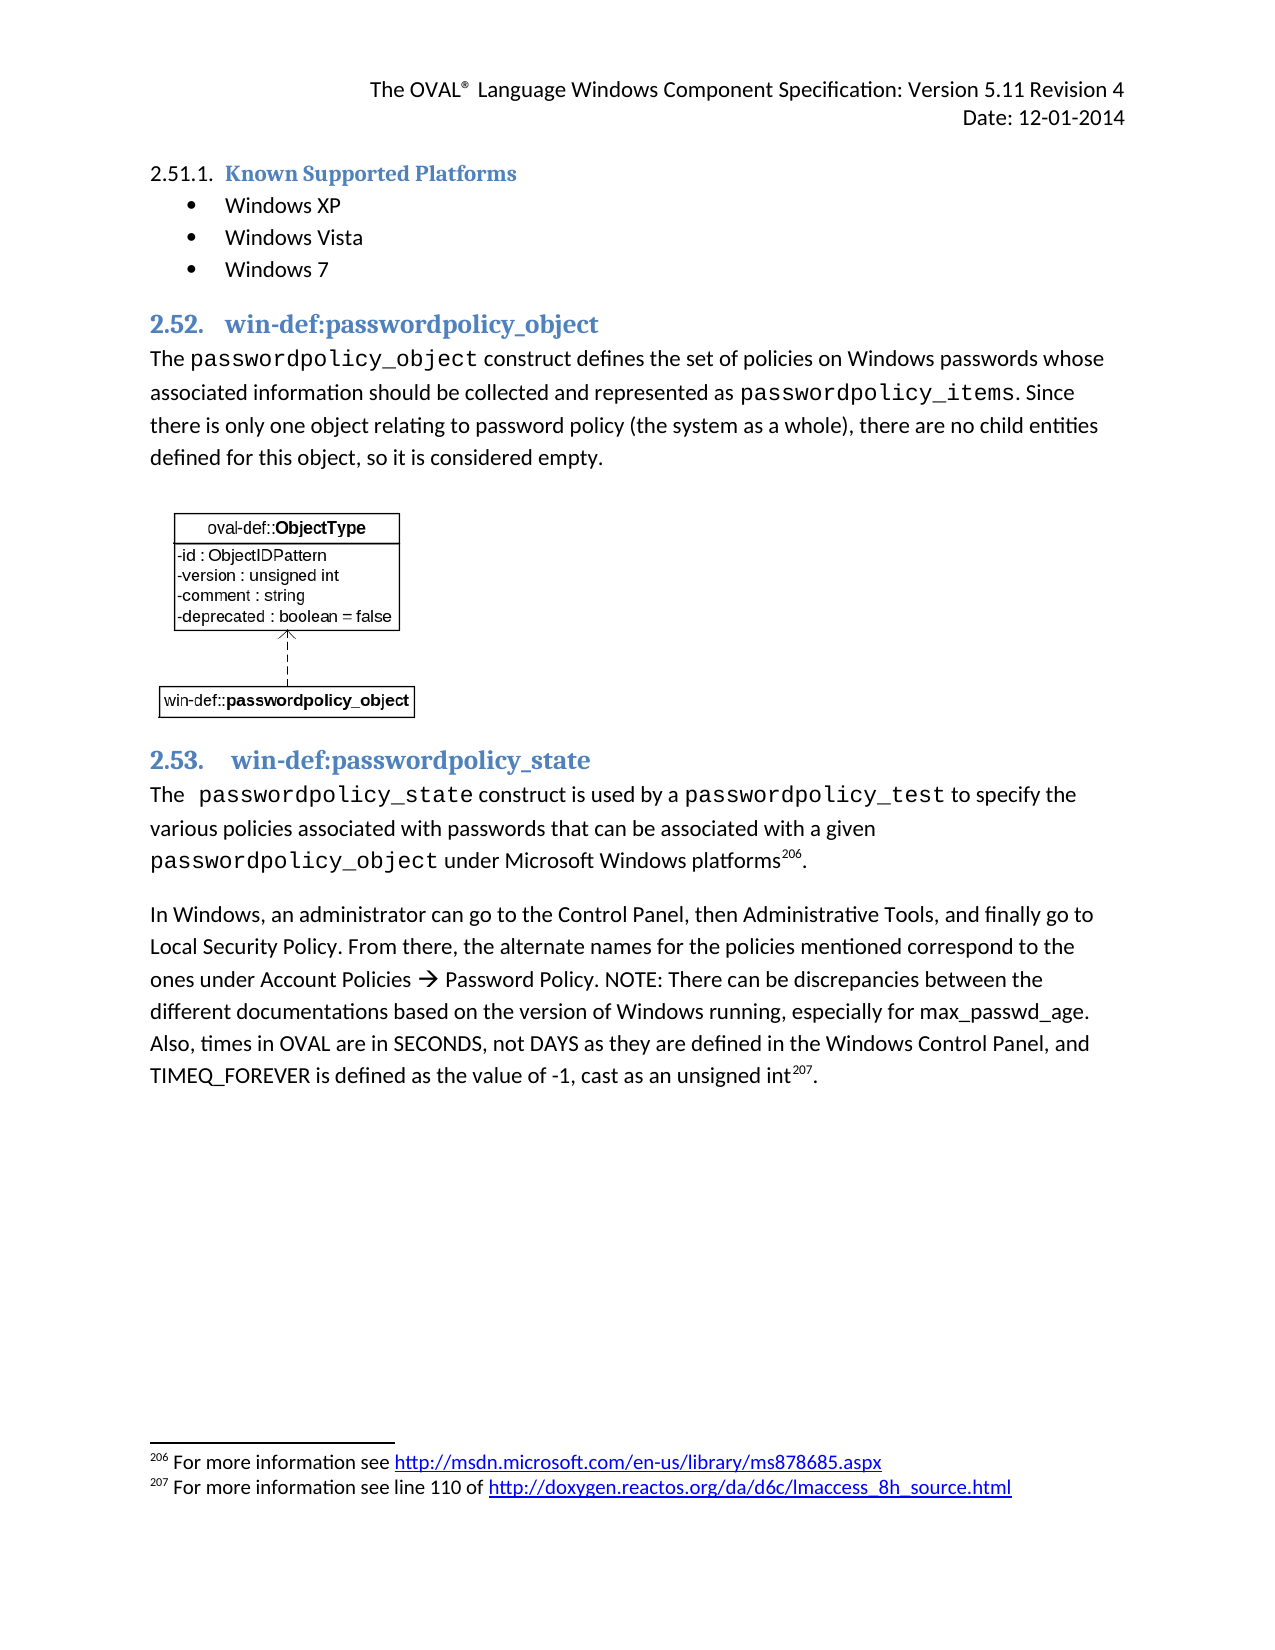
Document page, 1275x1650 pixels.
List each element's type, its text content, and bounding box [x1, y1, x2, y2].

text In Windows, an administrator can go to the Control Panel, then Administrative Tools, and finally go to Local Security Policy. From there, the alternate names for the policies mentioned correspond to the ones under Account Policies Password Policy. NOTE: There can be discrepancies between the different documentations based on the version of Windows running, especially for max_passwd_age. Also, times in OVAL are in SECONDS, not DAYS as they are defined in the Windows Control Panel, and TIMEQ_FOREVER is defined as the value of -1, cast as an unsigned int. [150, 900, 1125, 1089]
list Windows XP [187, 191, 1125, 219]
list Windows 7 [187, 256, 1125, 284]
text The passwordpolicy_object construct defines the set of policies on Windows passwords whose associated information should be collected and represented as passwordpolicy_items. Since there is only one object relating to password policy (the system as a whole), there are no child entities defined for this object, so it is considered empty. [150, 344, 1125, 471]
subtitle win-def:passwordpolicy_state [150, 745, 1125, 776]
text The passwordpolicy_state construct is used by a passwordpolicy_test to specify the various policies associated with passwords that can be associated with a given passwordpolicy_object under Microsoft Windows platforms. [150, 780, 1125, 875]
list Windows Vista [187, 223, 1125, 251]
subtitle Known Supported Platforms [150, 159, 1125, 187]
subtitle win-def:passwordpolicy_object [150, 309, 1125, 340]
